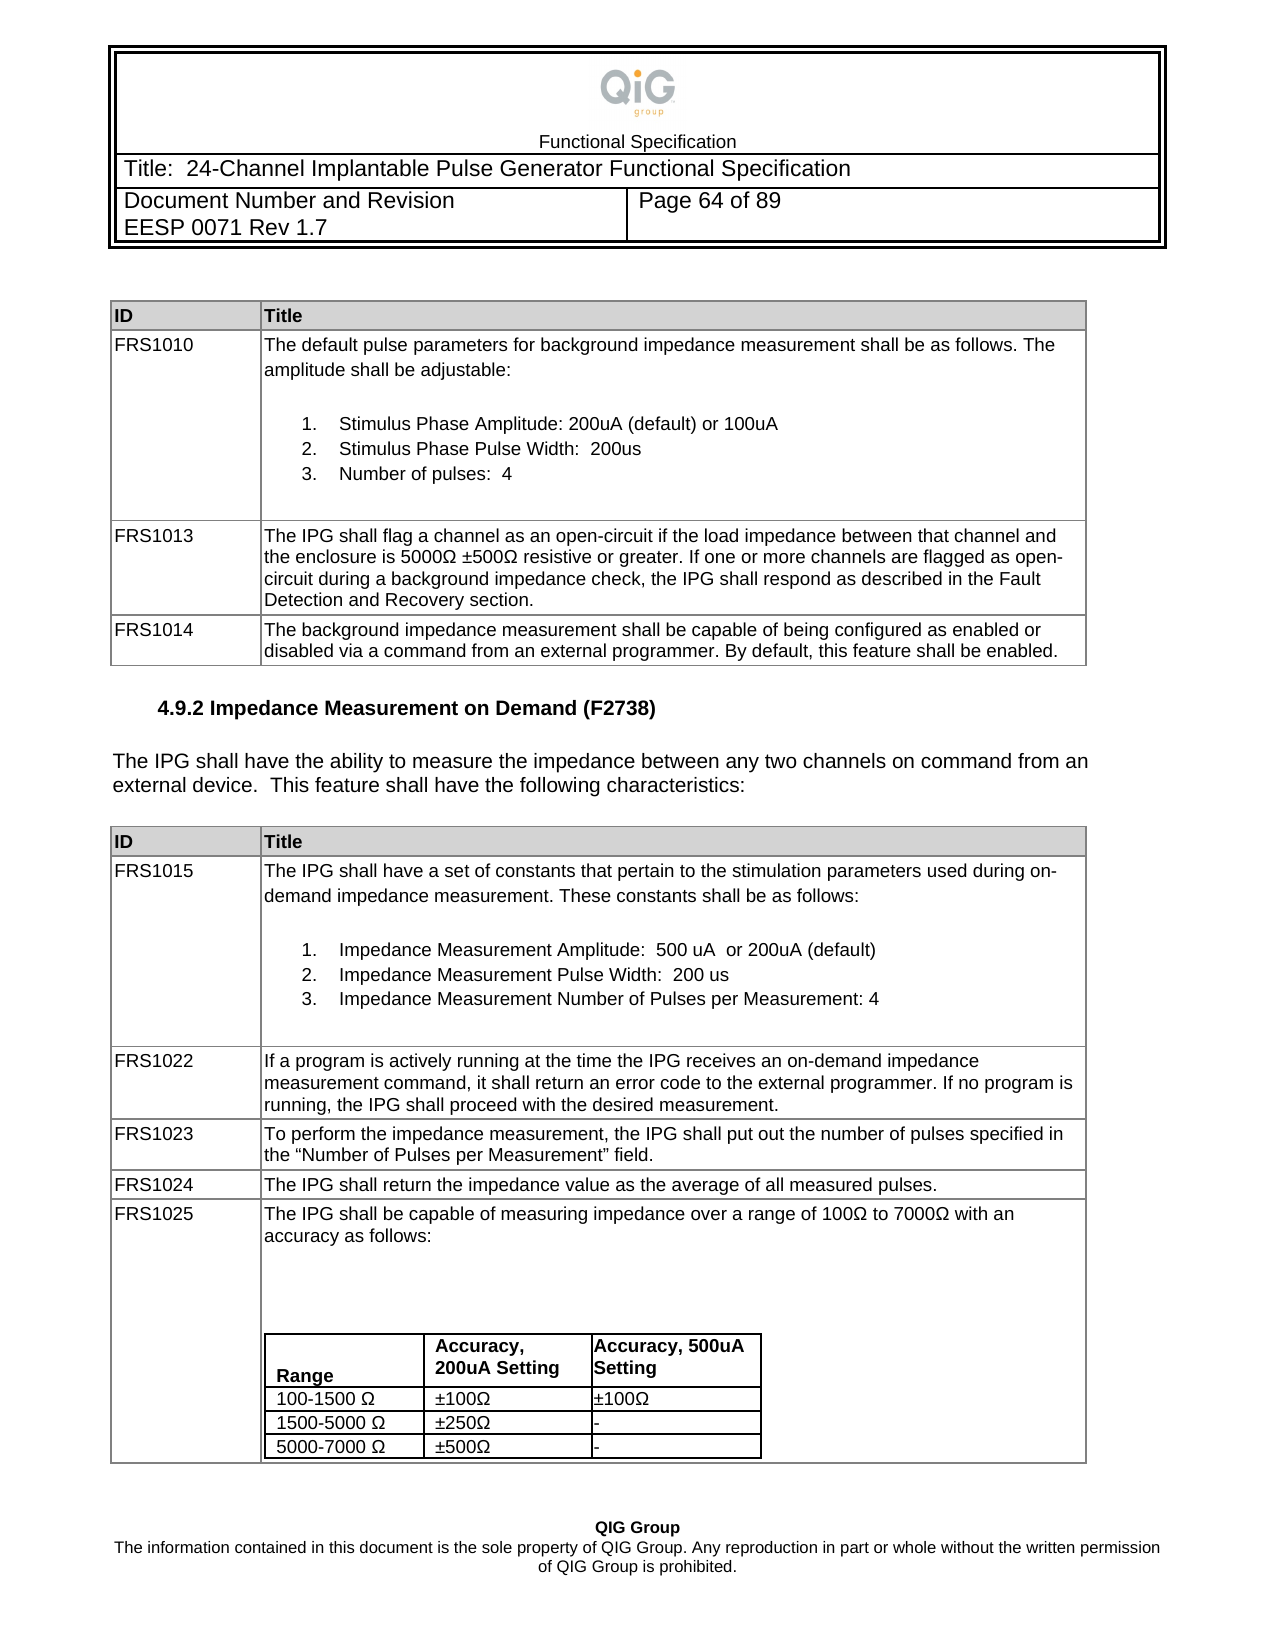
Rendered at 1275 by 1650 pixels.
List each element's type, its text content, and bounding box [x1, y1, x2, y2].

table_cell FRS1013 [112, 521, 260, 614]
table_cell FRS1010 [112, 331, 260, 520]
table_cell If a program is actively running at the time the IPG receives an on-demand impedance measurement command, it shall return an error code to the external programmer. If no program is running, the IPG shall proceed with the desired measurement. [262, 1047, 1085, 1118]
table_header ID [112, 302, 260, 329]
table_cell FRS1023 [112, 1120, 260, 1169]
table_cell FRS1024 [112, 1171, 260, 1198]
table_cell FRS1025 [112, 1200, 260, 1462]
table_cell The IPG shall flag a channel as an open-circuit if the load impedance between that channel and the enclosure is 5000Ω ±500Ω resistive or greater. If one or more channels are flagged as open-circuit during a background impedance check, the IPG shall respond as described in the Fault Detection and Recovery section. [262, 521, 1085, 614]
text The IPG shall have the ability to measure the impedance between any two channels on command from an external device. This feature shall have the following characteristics: [112, 749, 1162, 797]
table_cell The IPG shall return the impedance value as the average of all measured pulses. [262, 1171, 1085, 1198]
subtitle Impedance Measurement on Demand (F2738) [157, 696, 1162, 719]
table_cell FRS1022 [112, 1047, 260, 1118]
table_cell To perform the impedance measurement, the IPG shall put out the number of pulses specified in the “Number of Pulses per Measurement” field. [262, 1120, 1085, 1169]
table_header Title [262, 827, 1085, 855]
table_cell The IPG shall be capable of measuring impedance over a range of 100Ω to 7000Ω with an accuracy as follows: [262, 1200, 1085, 1462]
table_header Title [262, 302, 1085, 329]
table_cell The background impedance measurement shall be capable of being configured as enabled or disabled via a command from an external programmer. By default, this feature shall be enabled. [262, 616, 1085, 665]
table_cell The default pulse parameters for background impedance measurement shall be as follows. The amplitude shall be adjustable: Stimulus Phase Amplitude: 200uA (default) or 100uA Stimulus Phase Pulse Width: 200us Number of pulses: 4 [262, 331, 1085, 520]
picture [587, 54, 688, 132]
table_cell FRS1015 [112, 857, 260, 1046]
table_cell The IPG shall have a set of constants that pertain to the stimulation parameters used during on-demand impedance measurement. These constants shall be as follows: Impedance Measurement Amplitude: 500 uA or 200uA (default) Impedance Measurement Pulse Width: 200 us Impedance Measurement Number of Pulses per Measurement: 4 [262, 857, 1085, 1046]
table_header ID [112, 827, 260, 855]
table_cell FRS1014 [112, 616, 260, 665]
